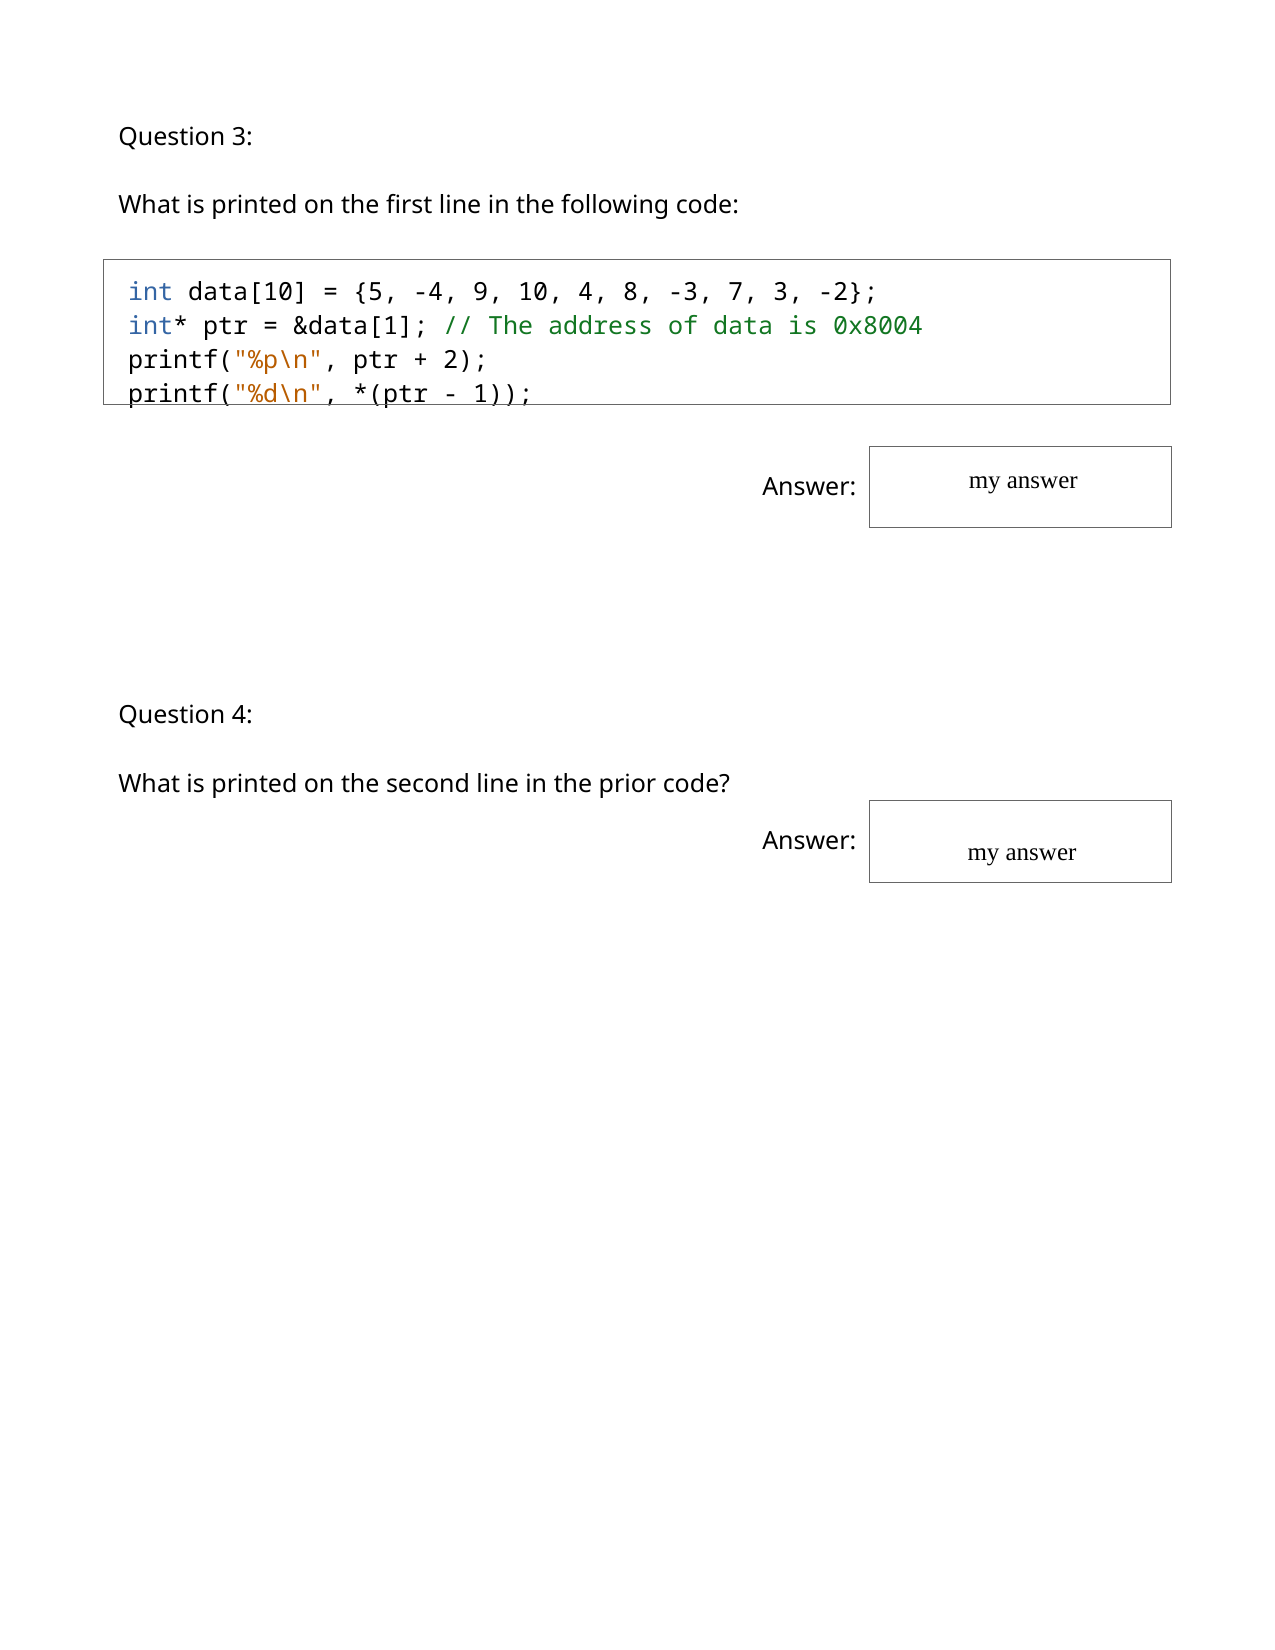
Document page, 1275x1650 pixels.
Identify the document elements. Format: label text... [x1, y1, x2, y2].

text Question 4: [118, 697, 1157, 731]
text What is printed on the second line in the prior code? [118, 765, 1157, 799]
text Question 3: [118, 118, 1157, 152]
text What is printed on the first line in the following code: [118, 186, 1157, 220]
